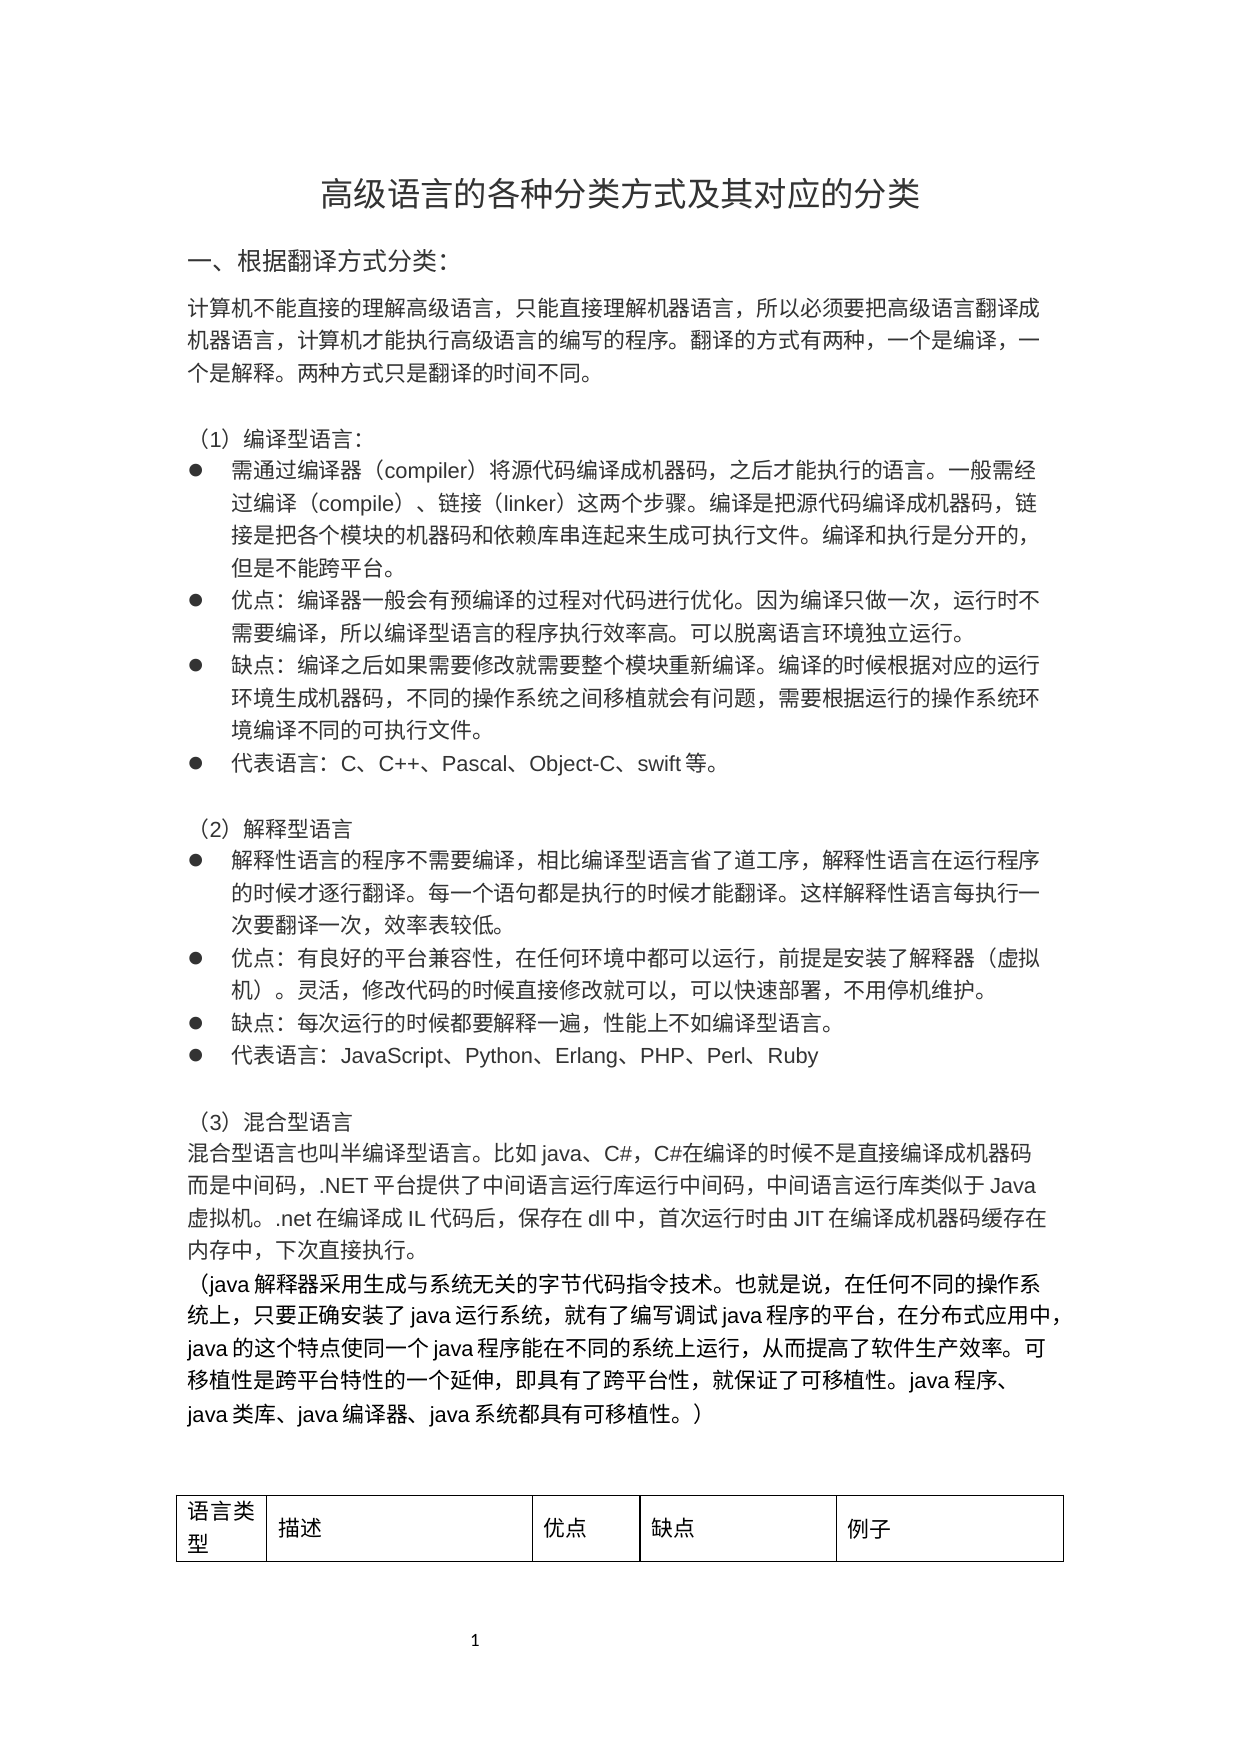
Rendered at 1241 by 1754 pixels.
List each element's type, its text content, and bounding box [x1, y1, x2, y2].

table_header 优点 [533, 1496, 639, 1561]
list 代表语言：JavaScript、Python、Erlang、PHP、Perl、Ruby [187, 1039, 1053, 1072]
list 代表语言：C、C++、Pascal、Object-C、swift等。 [187, 747, 1053, 779]
text （3）混合型语言 [187, 1104, 1053, 1137]
list （2）解释型语言 [187, 812, 1053, 844]
list 缺点：每次运行的时候都要解释一遍，性能上不如编译型语言。 [187, 1007, 1053, 1039]
list （1）编译型语言： [187, 422, 1053, 454]
table_header 描述 [267, 1496, 532, 1561]
list 优点：有良好的平台兼容性，在任何环境中都可以运行，前提是安装了解释器（虚拟机）。灵活，修改代码的时候直接修改就可以，可以快速部署，不用停机维护。 [187, 942, 1053, 1007]
list 解释性语言的程序不需要编译，相比编译型语言省了道工序，解释性语言在运行程序的时候才逐行翻译。每一个语句都是执行的时候才能翻译。这样解释性语言每执行一次要翻译一次，效率表较低。 [187, 844, 1053, 942]
text 混合型语言也叫半编译型语言。比如java、C#，C#在编译的时候不是直接编译成机器码而是中间码，.NET平台提供了中间语言运行库运行中间码，中间语言运行库类似于Java虚拟机。.net在编译成IL代码后，保存在dll中，首次运行时由JIT在编译成机器码缓存在内存中，下次直接执行。 [187, 1137, 1053, 1267]
text （java解释器采用生成与系统无关的字节代码指令技术。也就是说，在任何不同的操作系统上，只要正确安装了java运行系统，就有了编写调试java程序的平台，在分布式应用中，java的这个特点使同一个java程序能在不同的系统上运行，从而提高了软件生产效率。可移植性是跨平台特性的一个延伸，即具有了跨平台性，就保证了可移植性。java程序、java类库、java编译器、java系统都具有可移植性。） [187, 1267, 1053, 1429]
list 计算机不能直接的理解高级语言，只能直接理解机器语言，所以必须要把高级语言翻译成机器语言，计算机才能执行高级语言的编写的程序。翻译的方式有两种，一个是编译，一个是解释。两种方式只是翻译的时间不同。 [187, 292, 1053, 389]
list 缺点：编译之后如果需要修改就需要整个模块重新编译。编译的时候根据对应的运行环境生成机器码，不同的操作系统之间移植就会有问题，需要根据运行的操作系统环境编译不同的可执行文件。 [187, 649, 1053, 747]
list 优点：编译器一般会有预编译的过程对代码进行优化。因为编译只做一次，运行时不需要编译，所以编译型语言的程序执行效率高。可以脱离语言环境独立运行。 [187, 584, 1053, 649]
table_header 例子 [837, 1496, 1063, 1561]
list 根据翻译方式分类： [187, 227, 1053, 292]
list 需通过编译器（compiler）将源代码编译成机器码，之后才能执行的语言。一般需经过编译（compile）、链接（linker）这两个步骤。编译是把源代码编译成机器码，链接是把各个模块的机器码和依赖库串连起来生成可执行文件。编译和执行是分开的，但是不能跨平台。 [187, 454, 1053, 584]
table_header 语言类型 [177, 1496, 266, 1561]
table_header 缺点 [641, 1496, 836, 1561]
list 高级语言的各种分类方式及其对应的分类 [187, 162, 1053, 227]
